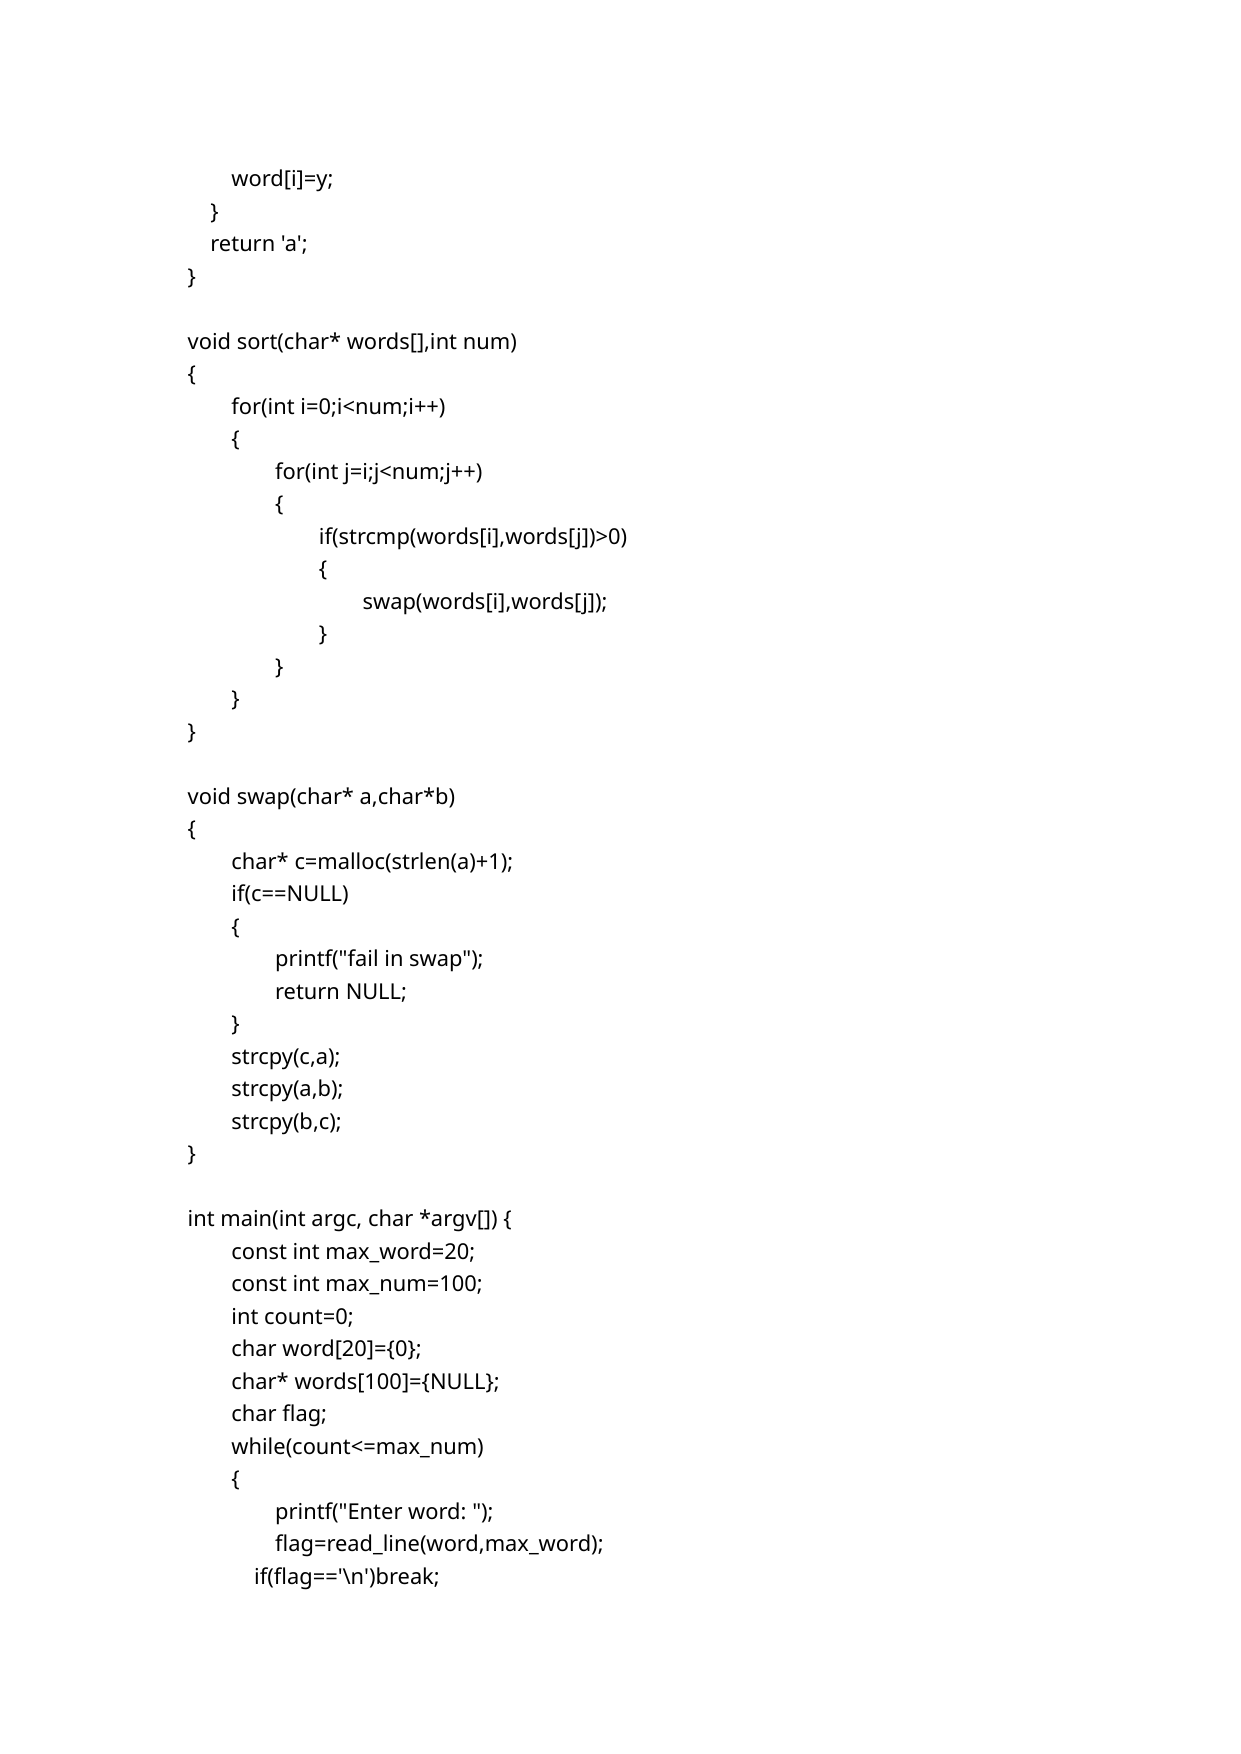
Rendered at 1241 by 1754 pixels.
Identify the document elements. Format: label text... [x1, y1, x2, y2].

text if(flag=='\n')break; [187, 1559, 1053, 1592]
text char word[20]={0}; [187, 1332, 1053, 1364]
text int count=0; [187, 1299, 1053, 1332]
text } [187, 682, 1053, 714]
text char* c=malloc(strlen(a)+1); [187, 844, 1053, 877]
text { [187, 552, 1053, 584]
text word[i]=y; [187, 162, 1053, 194]
text } [187, 617, 1053, 649]
text } [187, 649, 1053, 682]
text { [187, 422, 1053, 454]
text int main(int argc, char *argv[]) { [187, 1202, 1053, 1234]
text char flag; [187, 1397, 1053, 1429]
text if(c==NULL) [187, 877, 1053, 909]
text { [187, 812, 1053, 844]
text { [187, 487, 1053, 519]
text return 'a'; [187, 227, 1053, 259]
text printf("Enter word: "); [187, 1494, 1053, 1527]
text { [187, 357, 1053, 389]
text void swap(char* a,char*b) [187, 779, 1053, 812]
text } [187, 1137, 1053, 1169]
text if(strcmp(words[i],words[j])>0) [187, 519, 1053, 552]
text strcpy(a,b); [187, 1072, 1053, 1104]
text } [187, 714, 1053, 747]
text flag=read_line(word,max_word); [187, 1527, 1053, 1559]
text { [187, 1462, 1053, 1494]
text const int max_num=100; [187, 1267, 1053, 1299]
text const int max_word=20; [187, 1234, 1053, 1267]
text } [187, 259, 1053, 292]
text void sort(char* words[],int num) [187, 324, 1053, 357]
text } [187, 194, 1053, 227]
text char* words[100]={NULL}; [187, 1364, 1053, 1397]
text return NULL; [187, 974, 1053, 1007]
text swap(words[i],words[j]); [187, 584, 1053, 617]
text printf("fail in swap"); [187, 942, 1053, 974]
text strcpy(b,c); [187, 1104, 1053, 1137]
text } [187, 1007, 1053, 1039]
text strcpy(c,a); [187, 1039, 1053, 1072]
text for(int j=i;j<num;j++) [187, 454, 1053, 487]
text for(int i=0;i<num;i++) [187, 389, 1053, 422]
text { [187, 909, 1053, 942]
text while(count<=max_num) [187, 1429, 1053, 1462]
